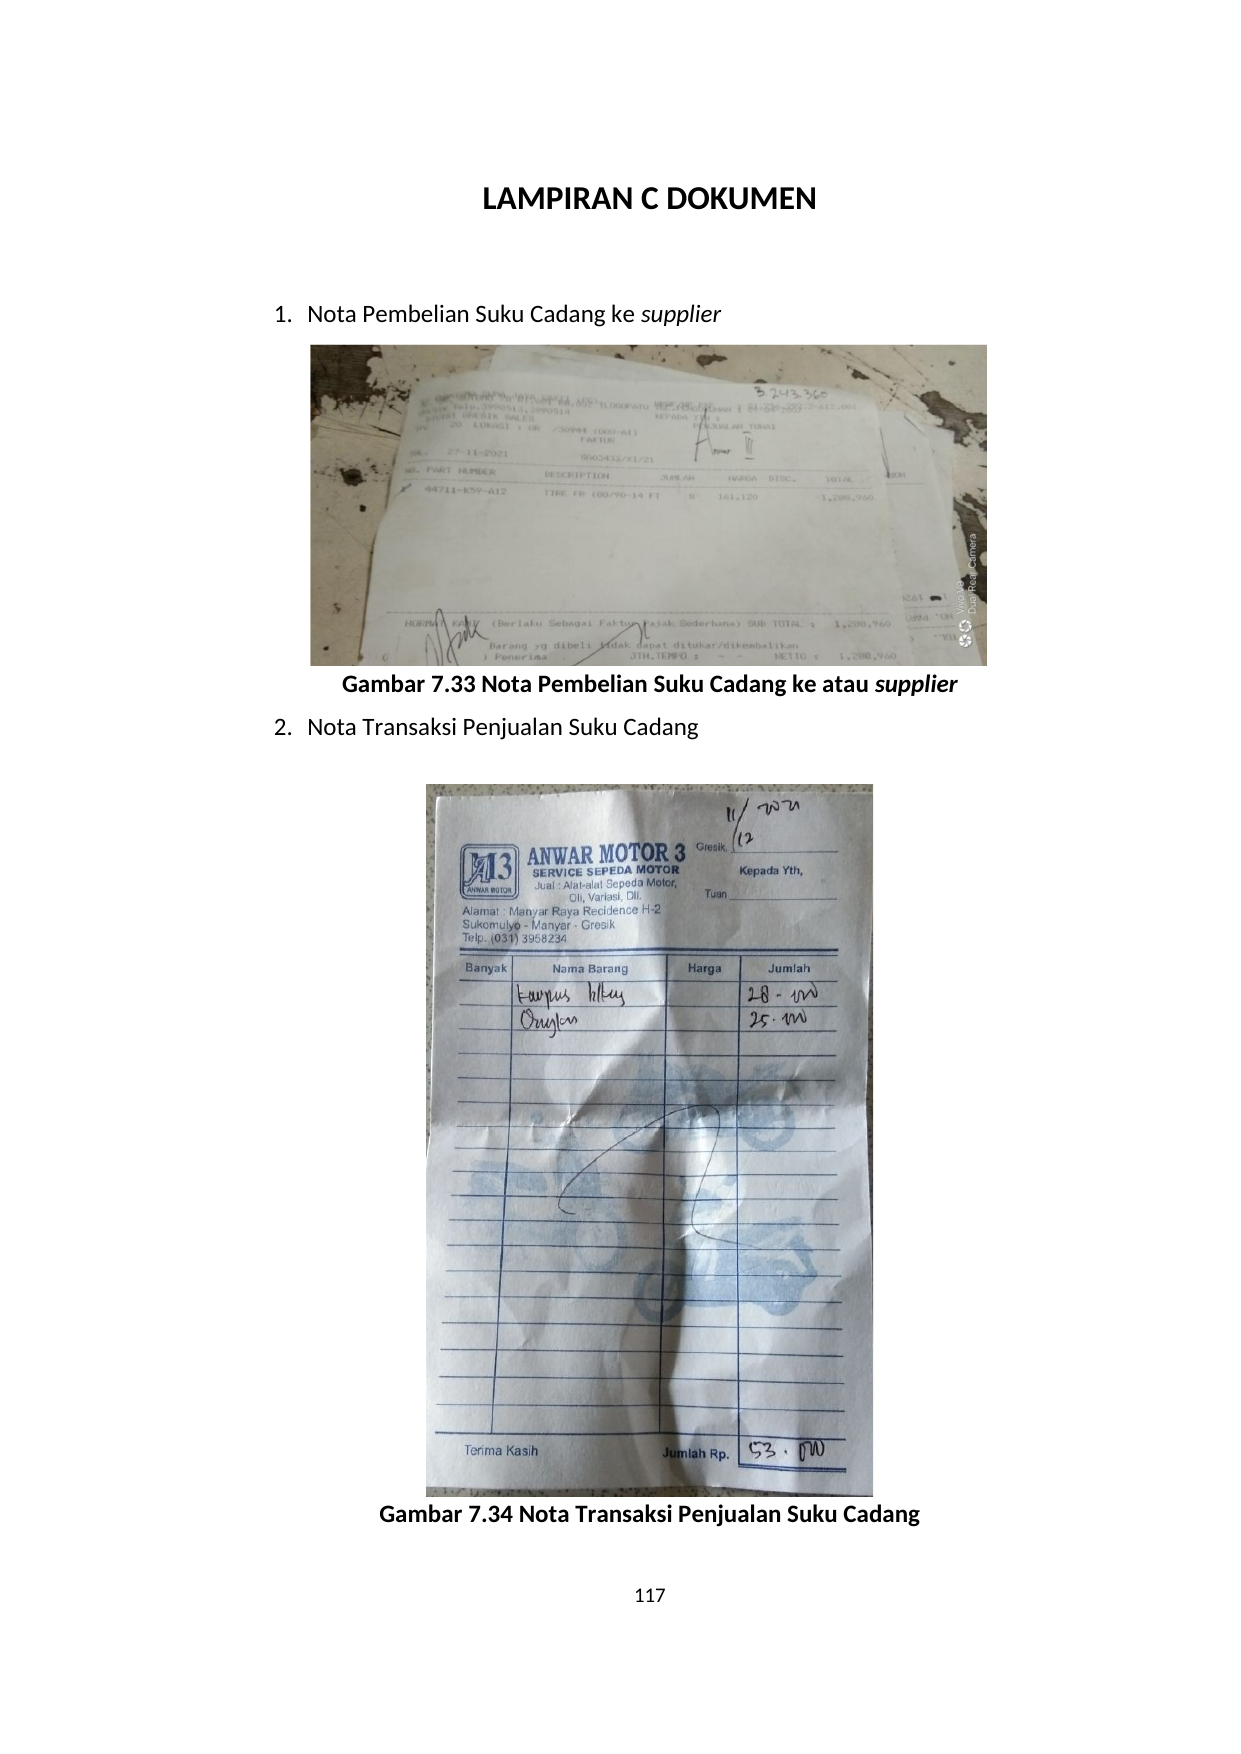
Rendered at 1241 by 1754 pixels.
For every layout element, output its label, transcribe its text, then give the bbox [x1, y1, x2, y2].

list Nota Transaksi Penjualan Suku Cadang [274, 711, 1063, 742]
subtitle DOKUMEN [236, 177, 1063, 218]
picture [426, 784, 874, 1497]
list Nota Pembelian Suku Cadang ke supplier [274, 298, 1063, 329]
picture [311, 345, 986, 666]
